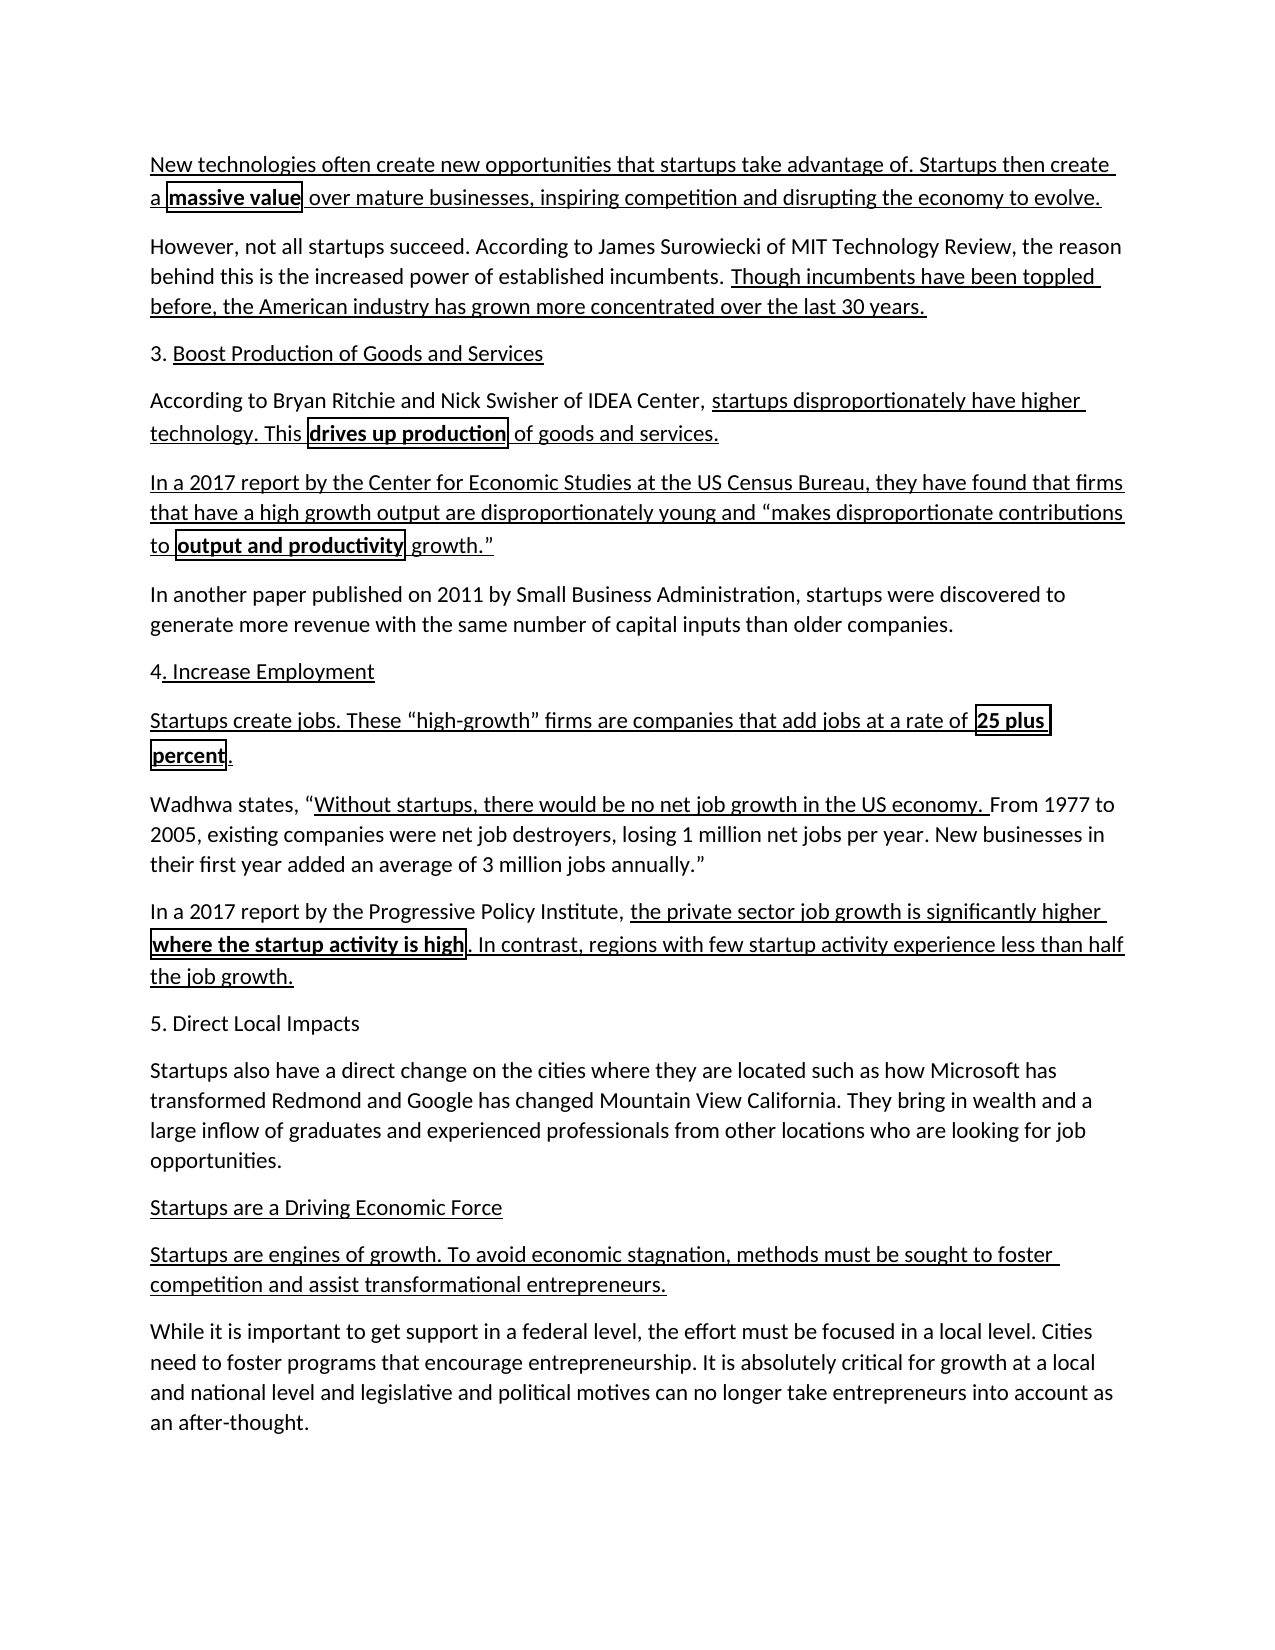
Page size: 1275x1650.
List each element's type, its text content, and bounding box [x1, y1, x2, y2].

text Wadhwa states, “Without startups, there would be no net job growth in the US economy. From 1977 to 2005, existing companies were net job destroyers, losing 1 million net jobs per year. New businesses in their first year added an average of 3 million jobs annually.” [150, 790, 1125, 878]
text According to Bryan Ritchie and Nick Swisher of IDEA Center, startups disproportionately have higher technology. This drives up production of goods and services. [150, 386, 1125, 449]
text Startups are engines of growth. To avoid economic stagnation, methods must be sought to foster competition and assist transformational entrepreneurs. [150, 1240, 1125, 1298]
text In a 2017 report by the Progressive Policy Institute, the private sector job growth is significantly higher where the startup activity is high. In contrast, regions with few startup activity experience less than half the job growth. [150, 897, 1125, 954]
text However, not all startups succeed. According to James Surowiecki of MIT Technology Review, the reason behind this is the increased power of established incumbents. Though incumbents have been toppled before, the American industry has grown more concentrated over the last 30 years. [150, 232, 1125, 320]
text 3. Boost Production of Goods and Services [150, 339, 1125, 367]
text 5. Direct Local Impacts [150, 1009, 1125, 1037]
text In a 2017 report by the Center for Economic Studies at the US Census Bureau, they have found that firms that have a high growth output are disproportionately young and “makes disproportionate contributions to output and productivity growth.” [150, 493, 1125, 522]
text Startups also have a direct change on the cities where they are located such as how Microsoft has transformed Redmond and Google has changed Mountain View California. They bring in wealth and a large inflow of graduates and experienced professionals from other locations who are looking for job opportunities. [150, 1056, 1125, 1174]
text New technologies often create new opportunities that startups take advantage of. Startups then create a massive value over mature businesses, inspiring competition and disrupting the economy to evolve. [150, 150, 1125, 213]
text In another paper published on 2011 by Small Business Administration, startups were discovered to generate more revenue with the same number of capital inputs than older companies. [150, 580, 1125, 638]
text Startups are a Driving Economic Force [150, 1193, 1125, 1221]
text In a 2017 report by the Center for Economic Studies at the US Census Bureau, they have found that firms that have a high growth output are disproportionately young and “makes disproportionate contributions to output and productivity growth.” [150, 468, 1125, 492]
text Startups create jobs. These “high-growth” firms are companies that add jobs at a rate of 25 plus percent. [150, 704, 1125, 771]
text While it is important to get support in a federal level, the effort must be focused in a local level. Cities need to foster programs that encourage entrepreneurship. It is absolutely critical for growth at a local and national level and legislative and political motives can no longer take entrepreneurs into account as an after-thought. [150, 1317, 1125, 1436]
text 4. Increase Employment [150, 657, 1125, 685]
text In a 2017 report by the Progressive Policy Institute, the private sector job growth is significantly higher where the startup activity is high. In contrast, regions with few startup activity experience less than half the job growth. [150, 956, 1125, 990]
text In a 2017 report by the Center for Economic Studies at the US Census Bureau, they have found that firms that have a high growth output are disproportionately young and “makes disproportionate contributions to output and productivity growth.” [150, 524, 1125, 561]
